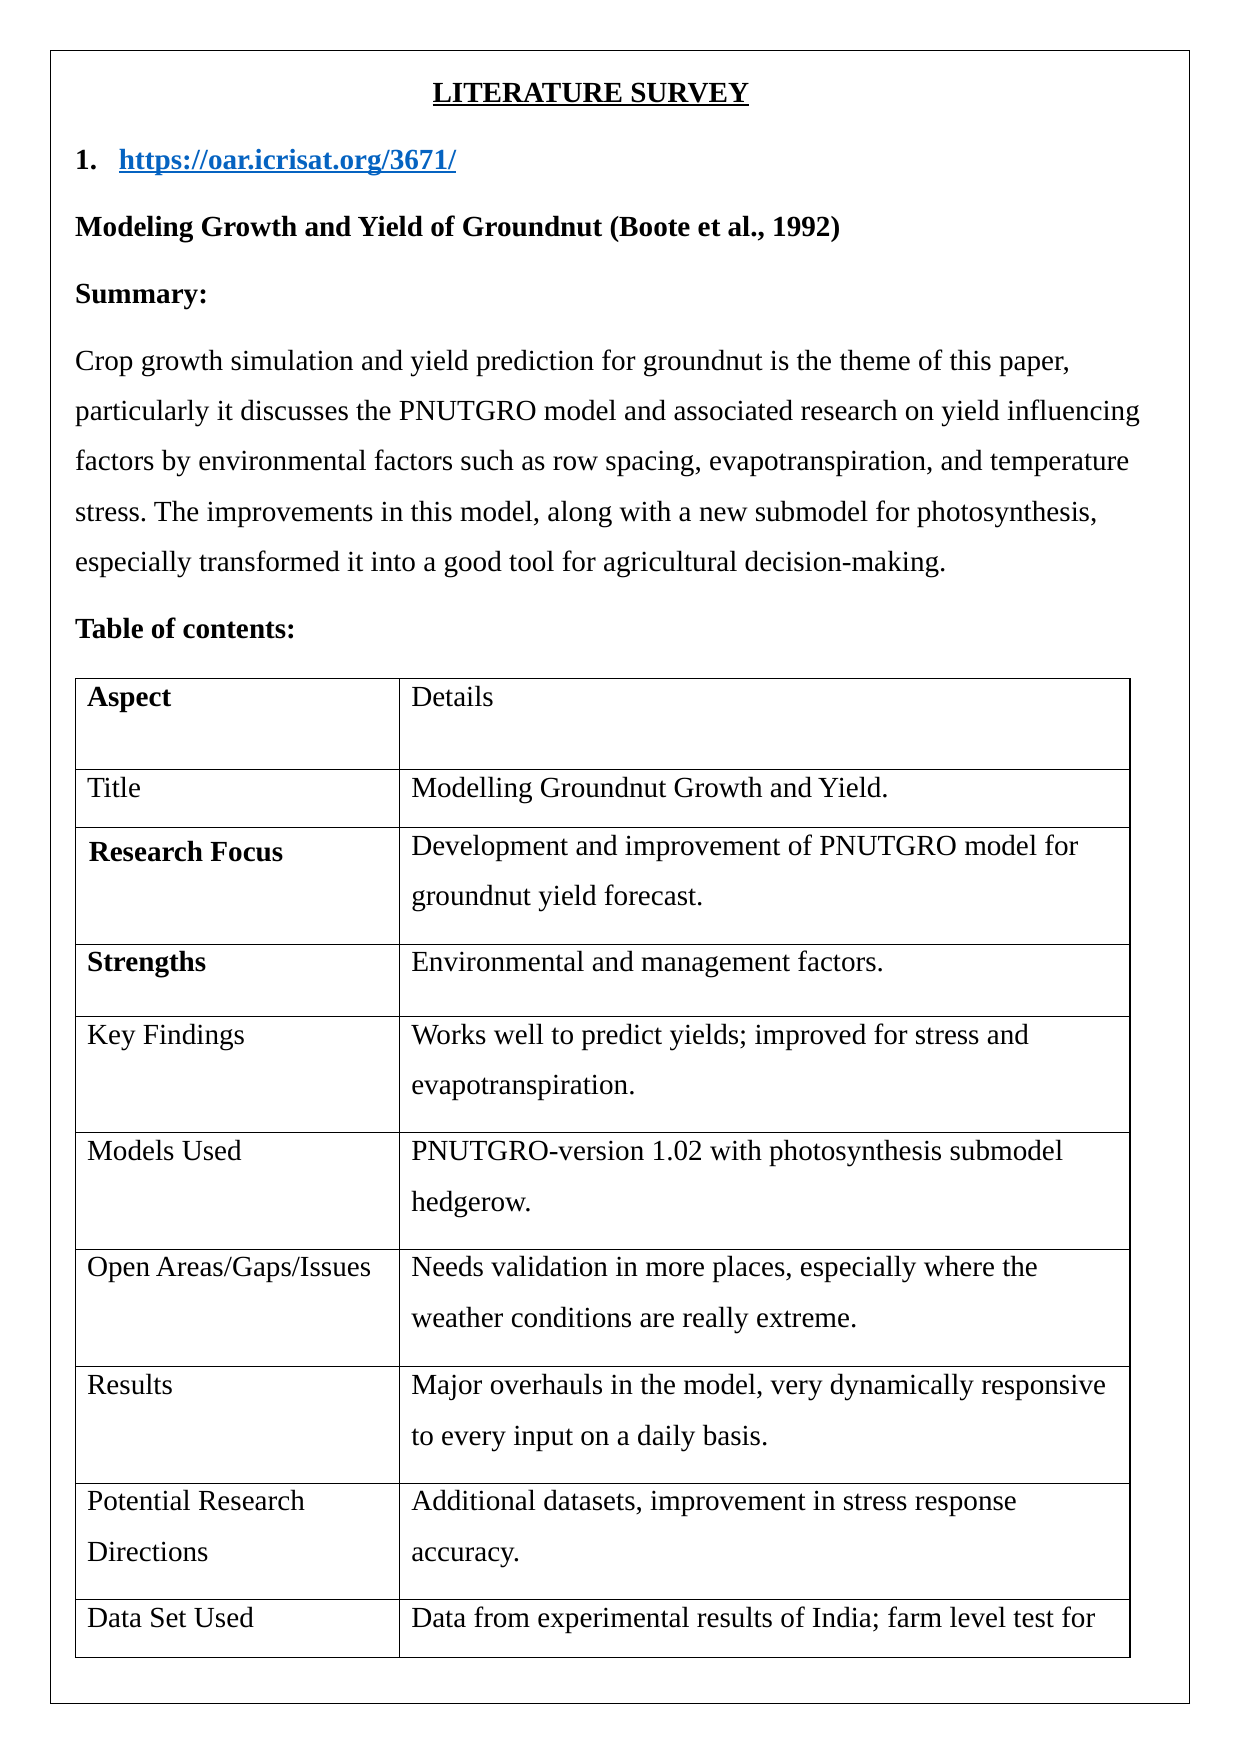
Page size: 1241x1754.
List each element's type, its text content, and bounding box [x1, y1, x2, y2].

text LITERATURE SURVEY [75, 75, 1165, 108]
table_cell Needs validation in more places, especially where the weather conditions are really extreme. [400, 1250, 1129, 1366]
table_cell Modelling Groundnut Growth and Yield. [400, 770, 1129, 827]
table_cell Major overhauls in the model, very dynamically responsive to every input on a daily basis. [400, 1367, 1129, 1482]
table_cell Models Used [76, 1133, 399, 1248]
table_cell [400, 1600, 1129, 1657]
table_cell Results [76, 1367, 399, 1482]
text Crop growth simulation and yield prediction for groundnut is the theme of this paper, particularly it discusses the PNUTGRO model and associated research on yield influencing factors by environmental factors such as row spacing, evapotranspiration, and temperature stress. The improvements in this model, along with a new submodel for photosynthesis, especially transformed it into a good tool for agricultural decision-making. [75, 343, 1165, 578]
table_header Details [400, 679, 1129, 769]
text 1. https://oar.icrisat.org/3671/ [75, 142, 1165, 176]
table_cell PNUTGRO-version 1.02 with photosynthesis submodel hedgerow. [400, 1133, 1129, 1248]
table_cell Works well to predict yields; improved for stress and evapotranspiration. [400, 1017, 1129, 1132]
table_cell Data Set Used [76, 1600, 399, 1657]
table_cell Environmental and management factors. [400, 945, 1129, 1016]
table_header Aspect [76, 679, 399, 769]
text Summary: [75, 276, 1165, 309]
text Modeling Growth and Yield of Groundnut (Boote et al., 1992) [75, 209, 1165, 242]
text Table of contents: [75, 611, 1165, 645]
table_cell Strengths [76, 945, 399, 1016]
table_cell Potential Research Directions [76, 1484, 399, 1599]
table_cell Development and improvement of PNUTGRO model for groundnut yield forecast. [400, 828, 1129, 943]
table_cell Open Areas/Gaps/Issues [76, 1250, 399, 1366]
table_cell Title [76, 770, 399, 827]
table_cell Additional datasets, improvement in stress response accuracy. [400, 1484, 1129, 1599]
table_cell Key Findings [76, 1017, 399, 1132]
table_cell [76, 828, 399, 943]
